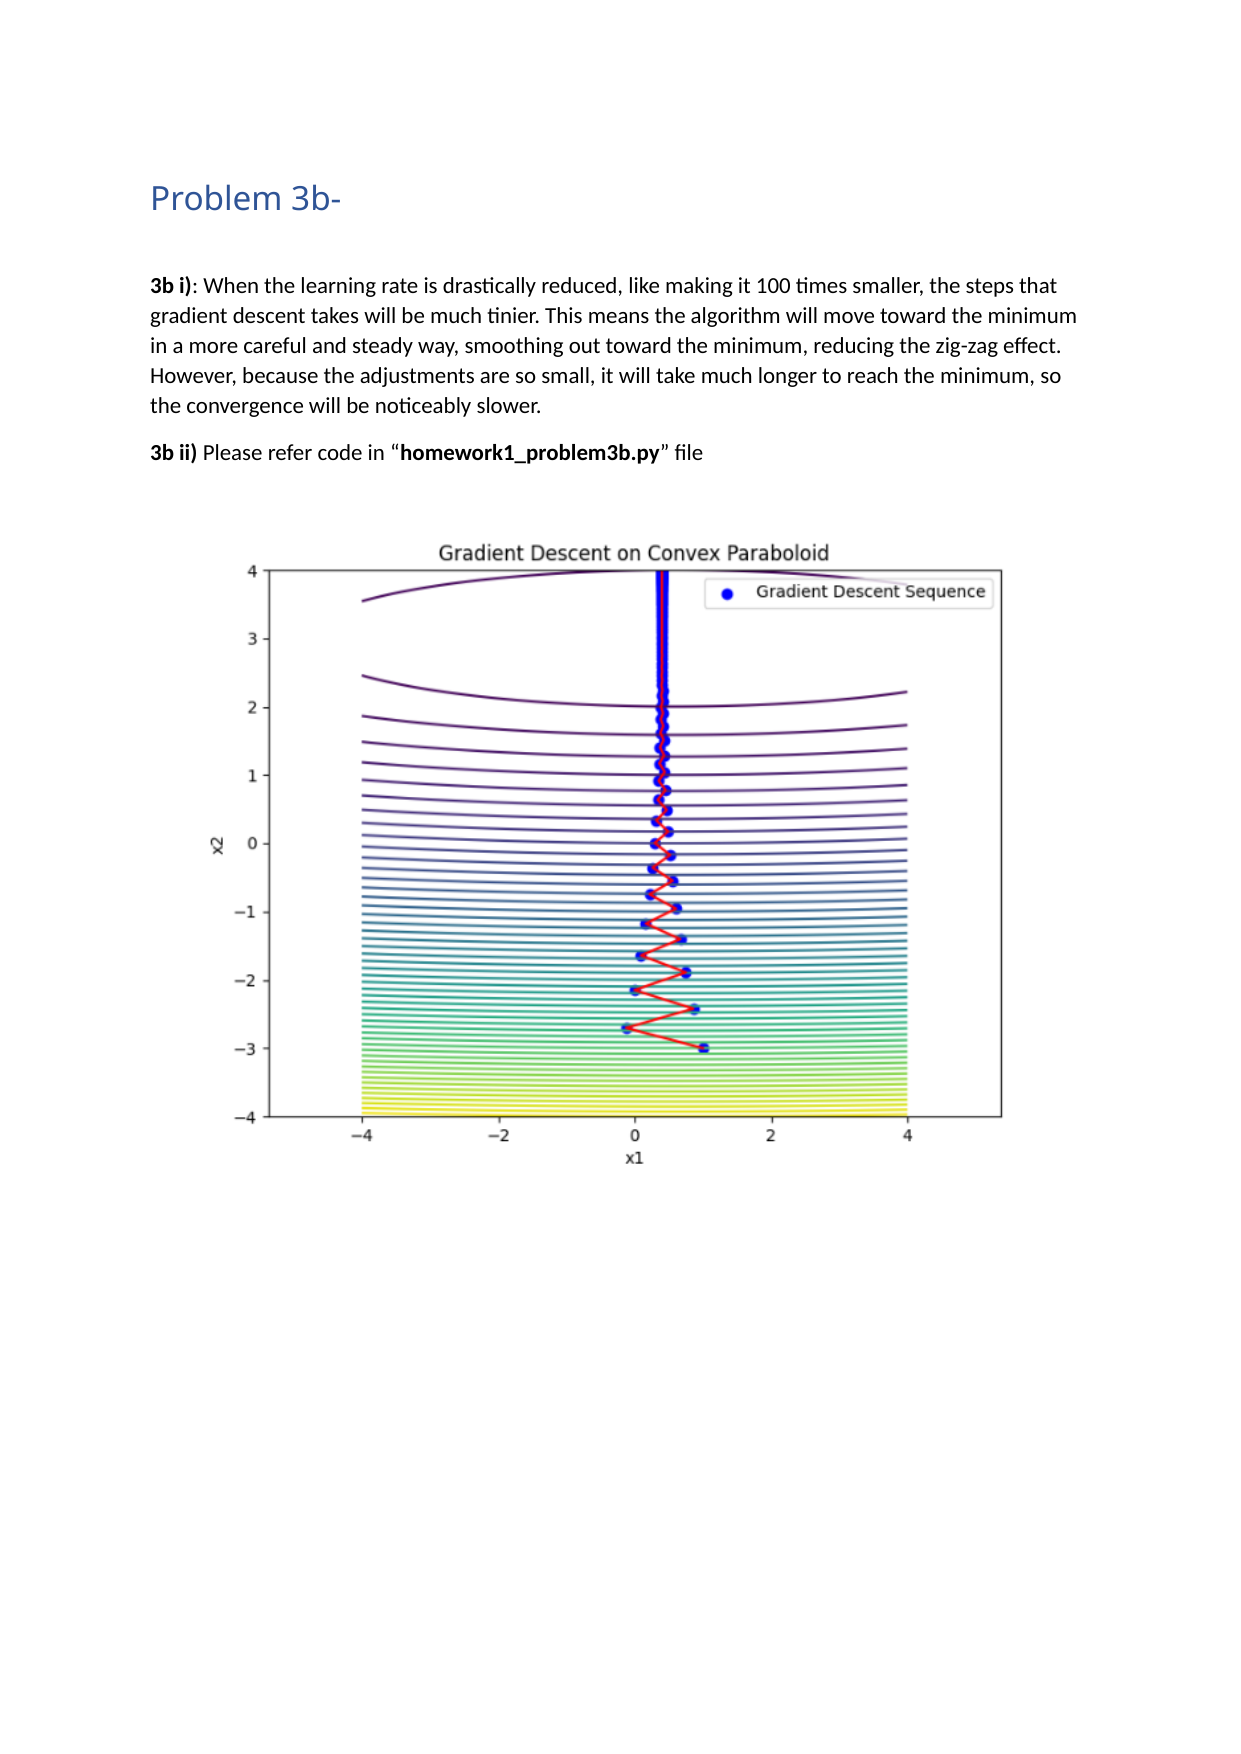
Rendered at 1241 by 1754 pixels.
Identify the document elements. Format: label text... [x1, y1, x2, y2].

text 3b ii) Please refer code in “homework1_problem3b.py” file [150, 438, 1090, 467]
picture [150, 485, 1091, 1189]
text 3b i): When the learning rate is drastically reduced, like making it 100 times smaller, the steps that gradient descent takes will be much tinier. This means the algorithm will move toward the minimum in a more careful and steady way, smoothing out toward the minimum, reducing the zig-zag effect. However, because the adjustments are so small, it will take much longer to reach the minimum, so the convergence will be noticeably slower. [150, 271, 1090, 420]
subtitle Problem 3b- [150, 175, 1090, 220]
